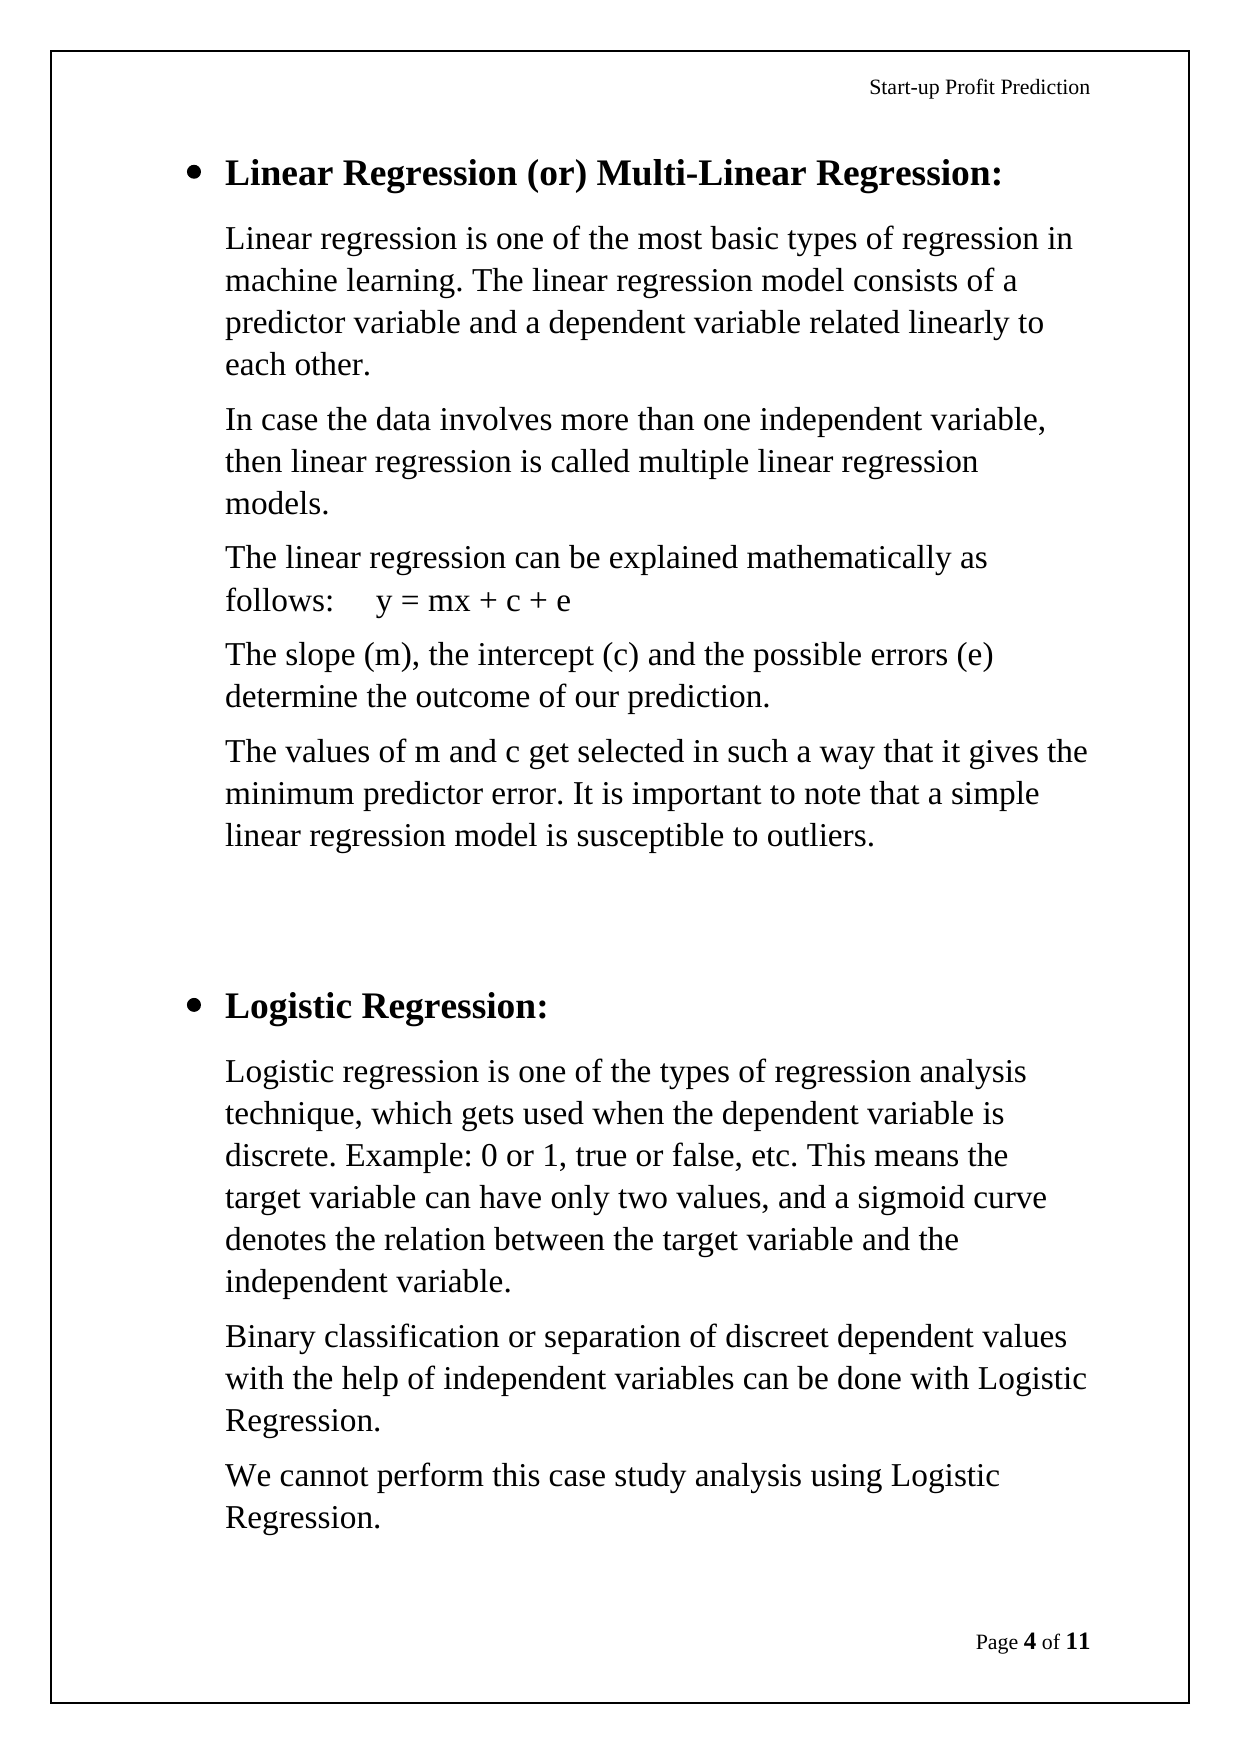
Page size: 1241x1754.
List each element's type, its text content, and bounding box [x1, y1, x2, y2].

text The linear regression can be explained mathematically as follows: y = mx + c + e [225, 538, 1090, 618]
subtitle Linear Regression (or) Multi-Linear Regression: [187, 150, 1090, 193]
text The slope (m), the intercept (c) and the possible errors (e) determine the outcome of our prediction. [225, 634, 1090, 715]
text The values of m and c get selected in such a way that it gives the minimum predictor error. It is important to note that a simple linear regression model is susceptible to outliers. [225, 731, 1090, 853]
text We cannot perform this case study analysis using Logistic Regression. [225, 1455, 1090, 1535]
text In case the data involves more than one independent variable, then linear regression is called multiple linear regression models. [225, 399, 1090, 521]
text Logistic regression is one of the types of regression analysis technique, which gets used when the dependent variable is discrete. Example: 0 or 1, true or false, etc. This means the target variable can have only two values, and a sigmoid curve denotes the relation between the target variable and the independent variable. [225, 1051, 1090, 1300]
text Linear regression is one of the most basic types of regression in machine learning. The linear regression model consists of a predictor variable and a dependent variable related linearly to each other. [225, 218, 1090, 383]
subtitle Logistic Regression: [187, 983, 1090, 1026]
text Binary classification or separation of discreet dependent values with the help of independent variables can be done with Logistic Regression. [225, 1316, 1090, 1439]
